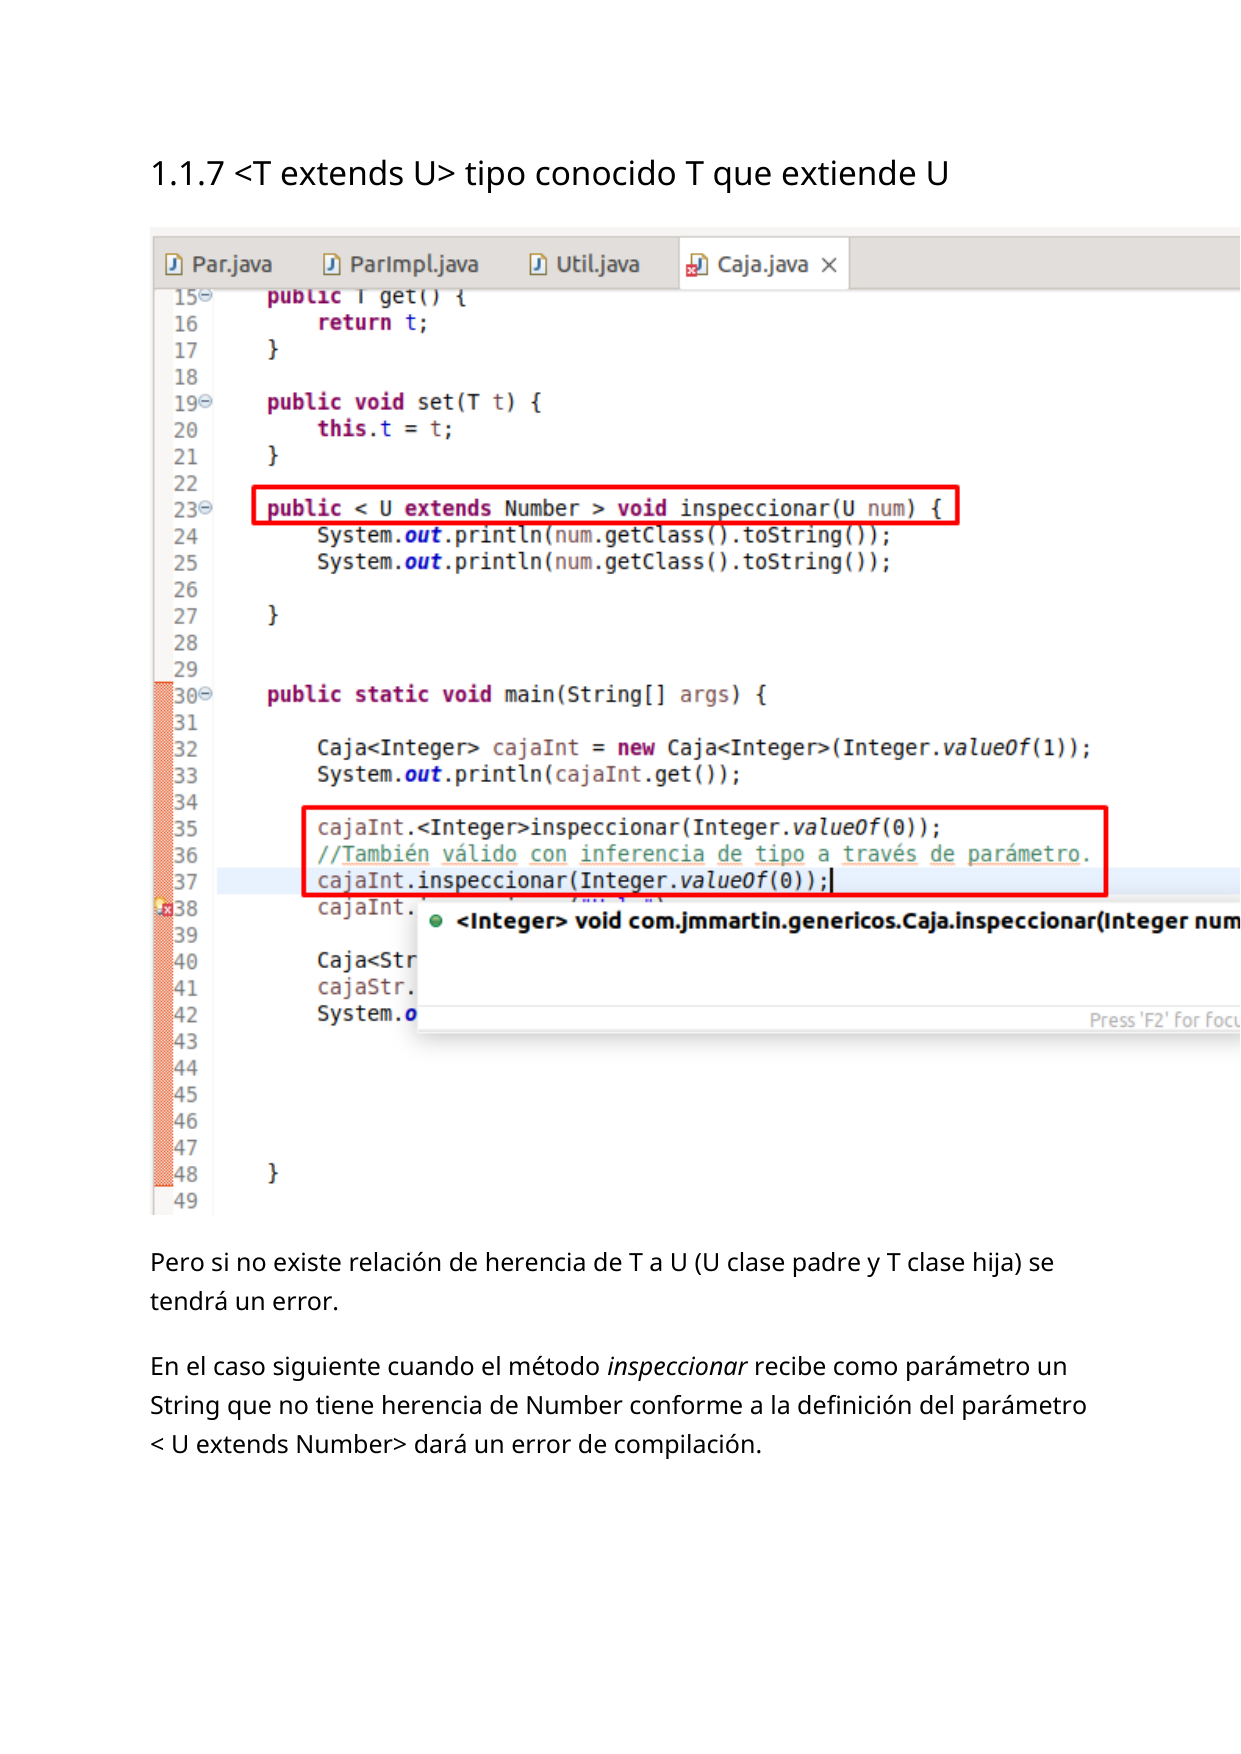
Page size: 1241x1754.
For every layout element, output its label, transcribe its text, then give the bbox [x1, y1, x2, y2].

picture [150, 227, 1241, 1215]
text Pero si no existe relación de herencia de T a U (U clase padre y T clase hija) se tendrá un error. [150, 1245, 1090, 1318]
text En el caso siguiente cuando el método inspeccionar recibe como parámetro un String que no tiene herencia de Number conforme a la definición del parámetro < U extends Number> dará un error de compilación. [150, 1348, 1090, 1461]
subtitle 1.1.7 <T extends U> tipo conocido T que extiende U [150, 150, 1090, 195]
